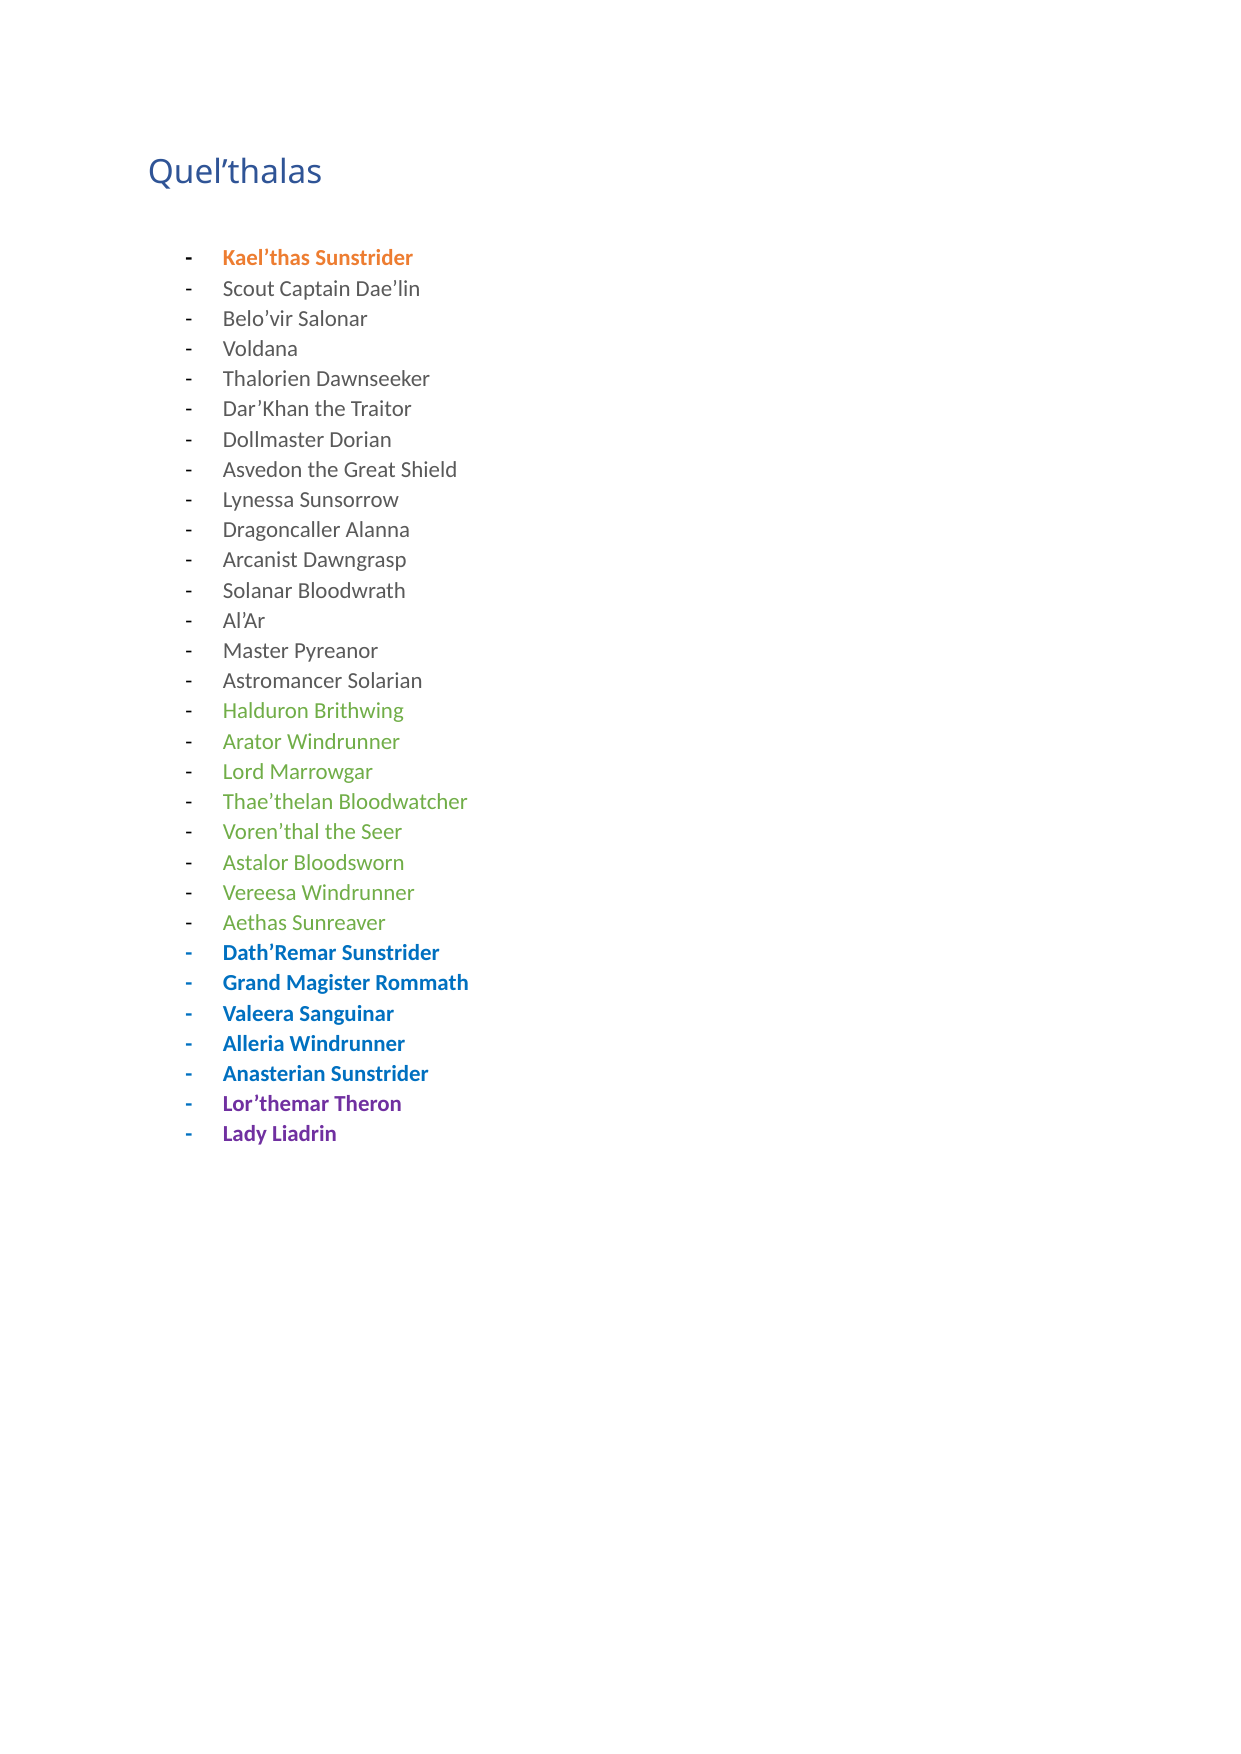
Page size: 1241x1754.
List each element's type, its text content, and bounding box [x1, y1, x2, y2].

list Lynessa Sunsorrow [185, 485, 1093, 513]
list Thalorien Dawnseeker [185, 364, 1093, 392]
list Valeera Sanguinar [185, 999, 1093, 1027]
list Master Pyreanor [185, 636, 1093, 664]
list Grand Magister Rommath [185, 968, 1093, 996]
list Belo’vir Salonar [185, 304, 1093, 332]
list Voren’thal the Seer [185, 817, 1093, 845]
list Lord Marrowgar [185, 757, 1093, 785]
list Halduron Brithwing [185, 697, 1093, 724]
list Dar’Khan the Traitor [185, 394, 1093, 422]
list Alleria Windrunner [185, 1029, 1093, 1057]
list Anasterian Sunstrider [185, 1059, 1093, 1087]
list Lady Liadrin [185, 1119, 1093, 1147]
list Vereesa Windrunner [185, 878, 1093, 906]
list Arcanist Dawngrasp [185, 546, 1093, 573]
list Kael’thas Sunstrider [185, 243, 1093, 271]
list Dragoncaller Alanna [185, 515, 1093, 543]
subtitle Quel’thalas [148, 148, 1093, 193]
list Asvedon the Great Shield [185, 455, 1093, 483]
list Dath’Remar Sunstrider [185, 938, 1093, 966]
list Al’Ar [185, 606, 1093, 634]
list Arator Windrunner [185, 727, 1093, 755]
list Dollmaster Dorian [185, 425, 1093, 453]
list Solanar Bloodwrath [185, 576, 1093, 604]
list Astalor Bloodsworn [185, 848, 1093, 876]
list Aethas Sunreaver [185, 908, 1093, 936]
list Thae’thelan Bloodwatcher [185, 787, 1093, 815]
list Scout Captain Dae’lin [185, 274, 1093, 302]
list Voldana [185, 334, 1093, 362]
list Astromancer Solarian [185, 666, 1093, 694]
list Lor’themar Theron [185, 1089, 1093, 1117]
